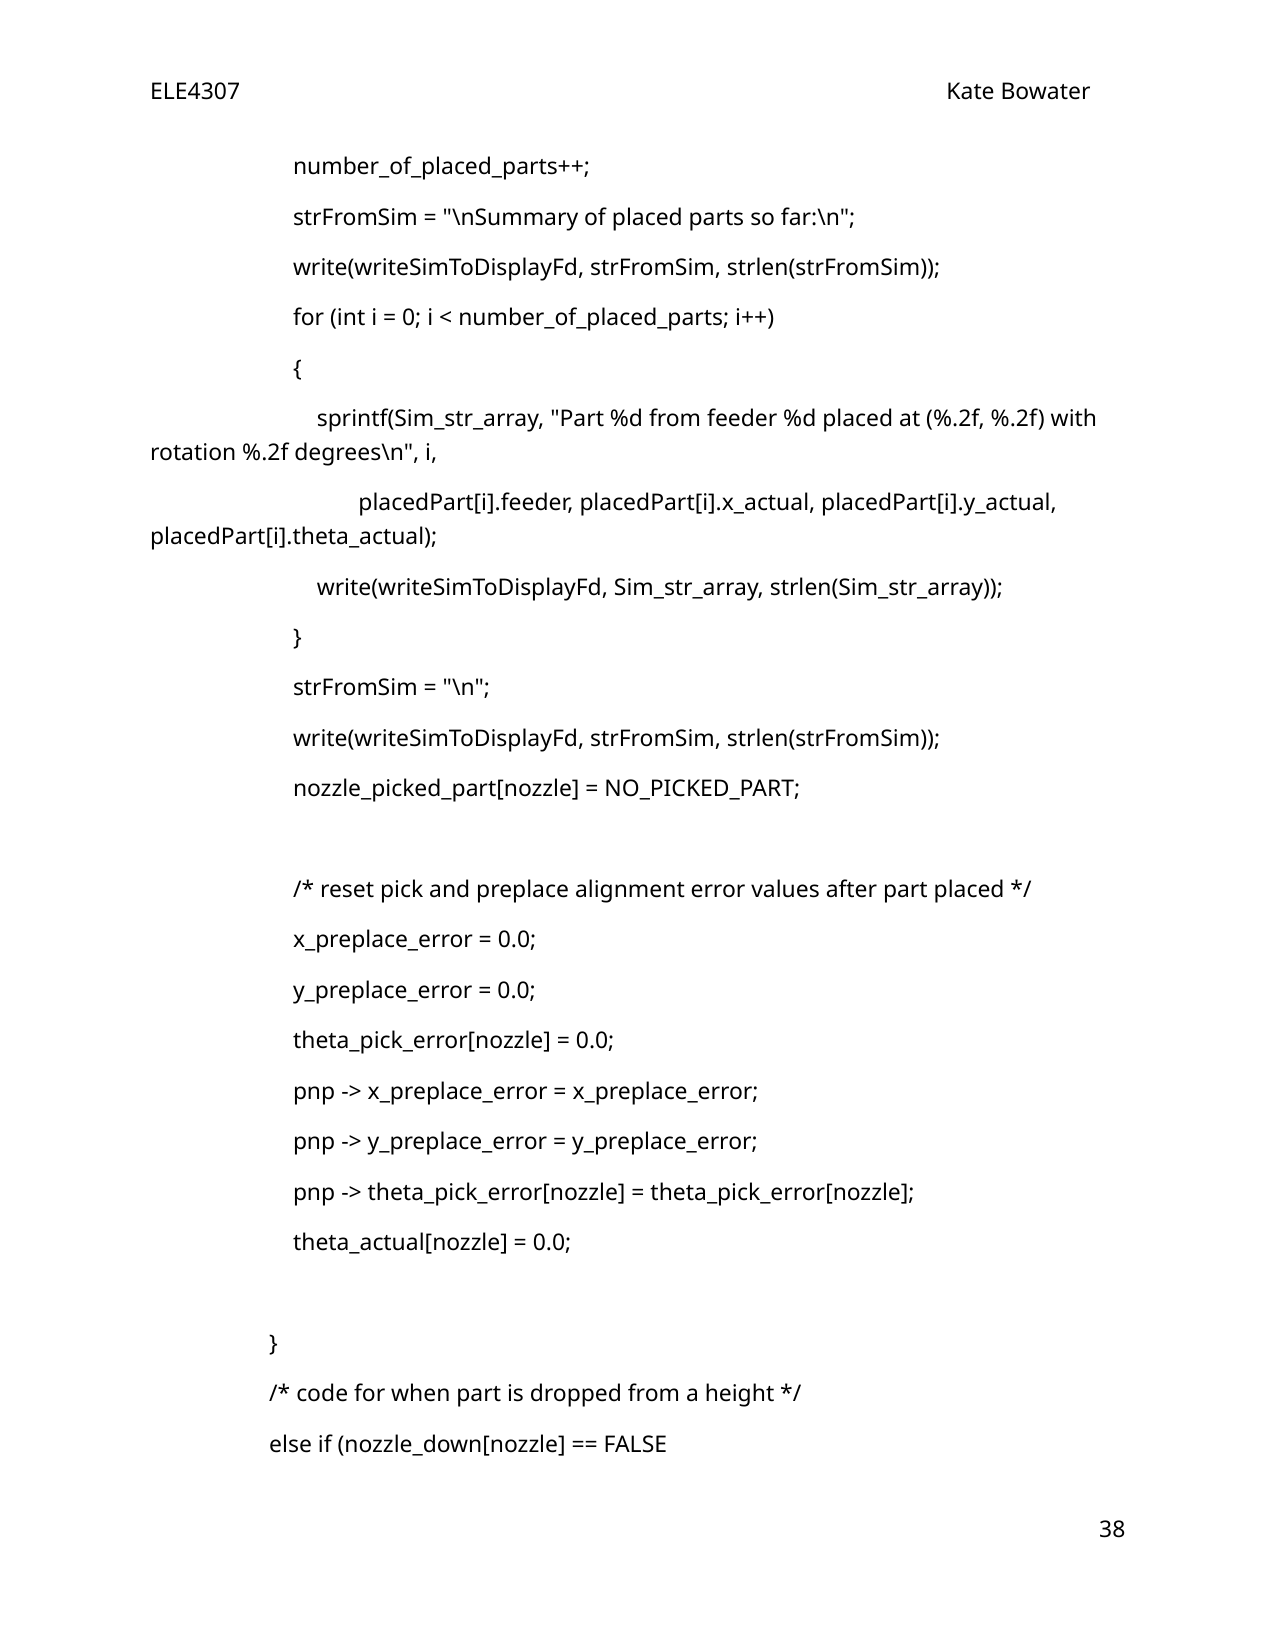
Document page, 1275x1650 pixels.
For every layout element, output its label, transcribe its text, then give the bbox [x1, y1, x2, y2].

text for (int i = 0; i < number_of_placed_parts; i++) [150, 301, 1125, 332]
text strFromSim = "\n"; [150, 671, 1125, 702]
text y_preplace_error = 0.0; [150, 974, 1125, 1005]
text } [150, 1327, 1125, 1358]
text pnp -> theta_pick_error[nozzle] = theta_pick_error[nozzle]; [150, 1175, 1125, 1207]
text theta_actual[nozzle] = 0.0; [150, 1226, 1125, 1257]
text else if (nozzle_down[nozzle] == FALSE [150, 1427, 1125, 1459]
text /* reset pick and preplace alignment error values after part placed */ [150, 873, 1125, 904]
text placedPart[i].feeder, placedPart[i].x_actual, placedPart[i].y_actual, placedPart[i].theta_actual); [150, 486, 1125, 551]
text /* code for when part is dropped from a height */ [150, 1377, 1125, 1408]
text pnp -> x_preplace_error = x_preplace_error; [150, 1074, 1125, 1106]
text sprintf(Sim_str_array, "Part %d from feeder %d placed at (%.2f, %.2f) with rotation %.2f degrees\n", i, [150, 402, 1125, 467]
text pnp -> y_preplace_error = y_preplace_error; [150, 1125, 1125, 1156]
text number_of_placed_parts++; [150, 150, 1125, 181]
text write(writeSimToDisplayFd, strFromSim, strlen(strFromSim)); [150, 251, 1125, 282]
text write(writeSimToDisplayFd, strFromSim, strlen(strFromSim)); [150, 722, 1125, 753]
text write(writeSimToDisplayFd, Sim_str_array, strlen(Sim_str_array)); [150, 570, 1125, 602]
text nozzle_picked_part[nozzle] = NO_PICKED_PART; [150, 772, 1125, 803]
text theta_pick_error[nozzle] = 0.0; [150, 1024, 1125, 1055]
text x_preplace_error = 0.0; [150, 923, 1125, 954]
text strFromSim = "\nSummary of placed parts so far:\n"; [150, 200, 1125, 232]
text } [150, 621, 1125, 652]
text { [150, 352, 1125, 383]
